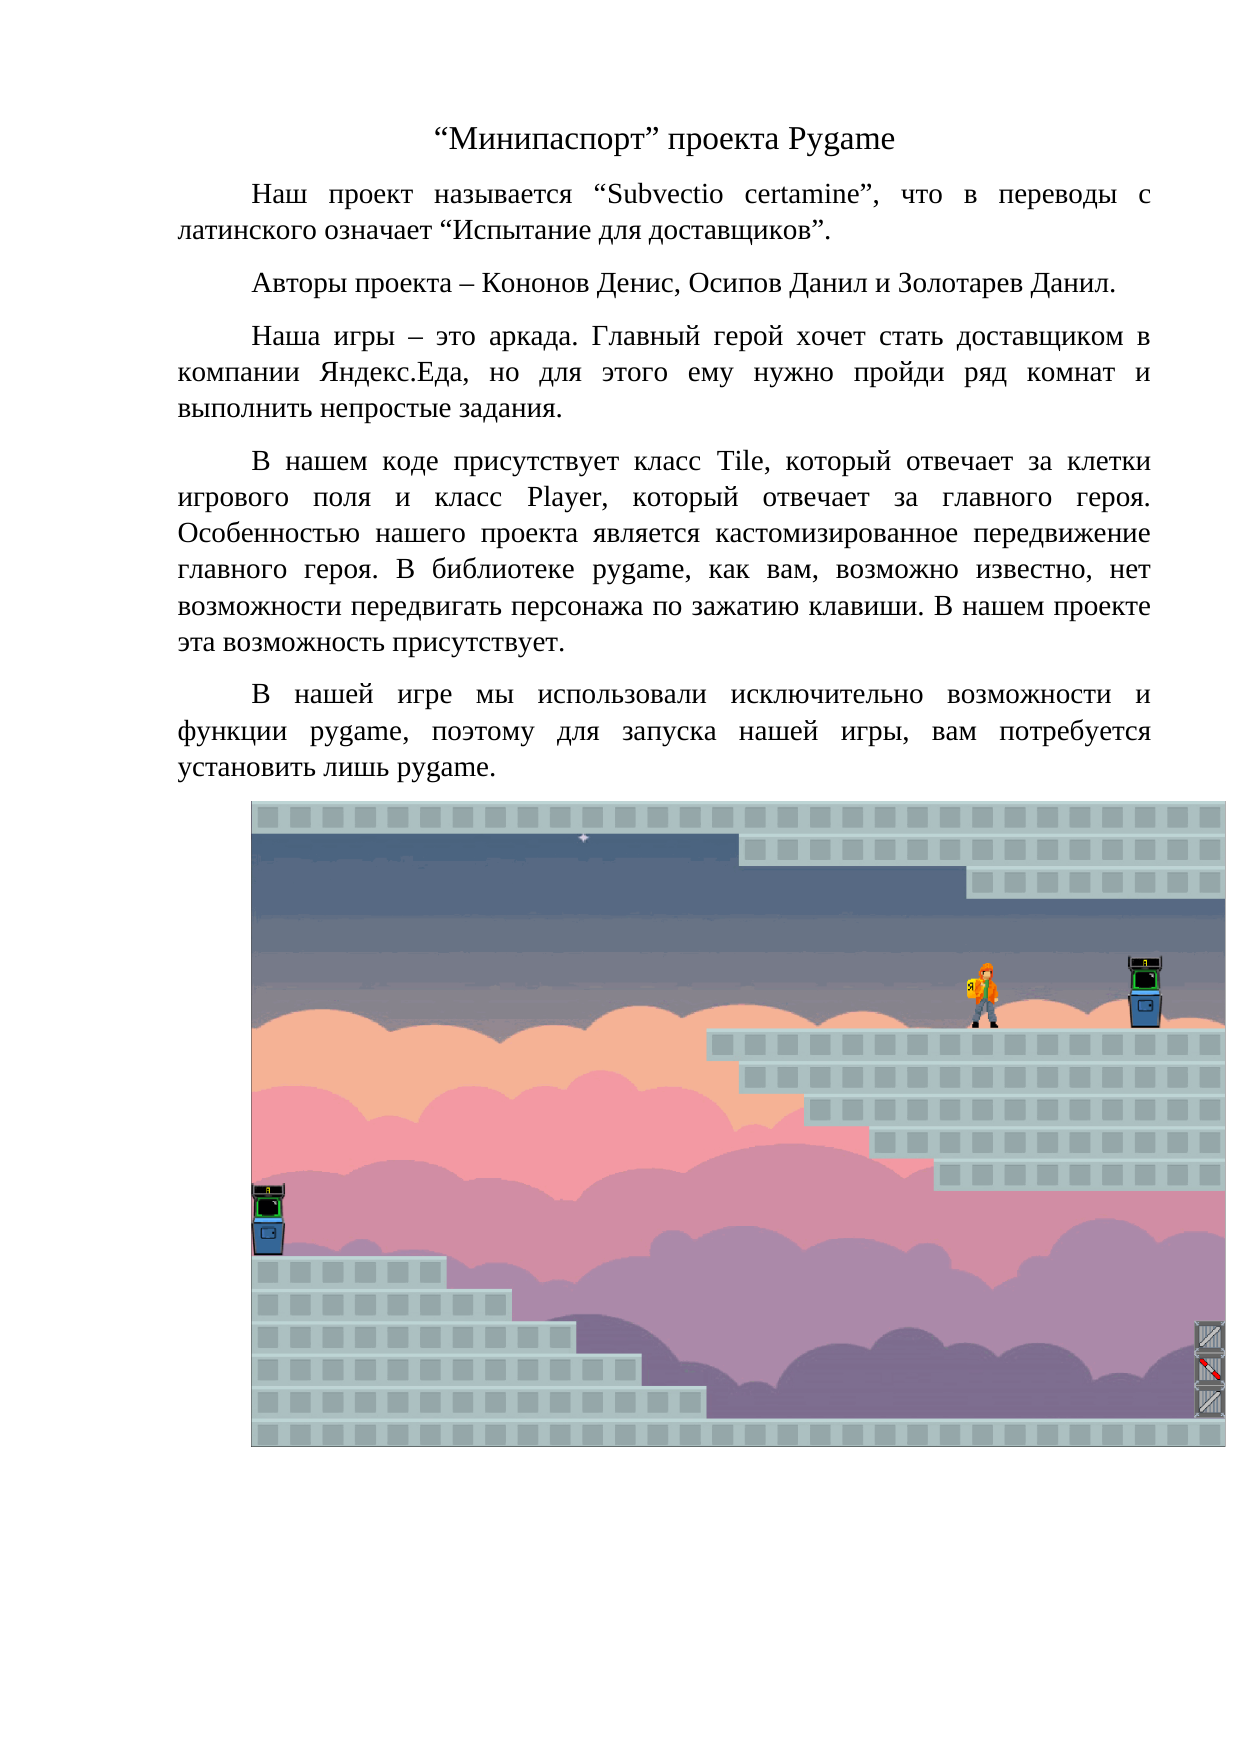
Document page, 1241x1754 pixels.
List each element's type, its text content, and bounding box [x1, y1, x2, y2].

text Наш проект называется “Subvectio certamine”, что в переводы с латинского означает “Испытание для доставщиков”. [177, 176, 1152, 246]
text “Минипаспорт” проекта Pygame [177, 118, 1152, 156]
text В нашем коде присутствует класс Tile, который отвечает за клетки игрового поля и класс Player, который отвечает за главного героя. Особенностью нашего проекта является кастомизированное передвижение главного героя. В библиотеке pygame, как вам, возможно известно, нет возможности передвигать персонажа по зажатию клавиши. В нашем проекте эта возможность присутствует. [177, 443, 1152, 657]
text В нашей игре мы использовали исключительно возможности и функции pygame, поэтому для запуска нашей игры, вам потребуется установить лишь pygame. [177, 677, 1152, 782]
text Наша игры – это аркада. Главный герой хочет стать доставщиком в компании Яндекс.Еда, но для этого ему нужно пройди ряд комнат и выполнить непростые задания. [177, 318, 1152, 424]
picture [251, 801, 1226, 1447]
text Авторы проекта – Кононов Денис, Осипов Данил и Золотарев Данил. [177, 265, 1152, 299]
